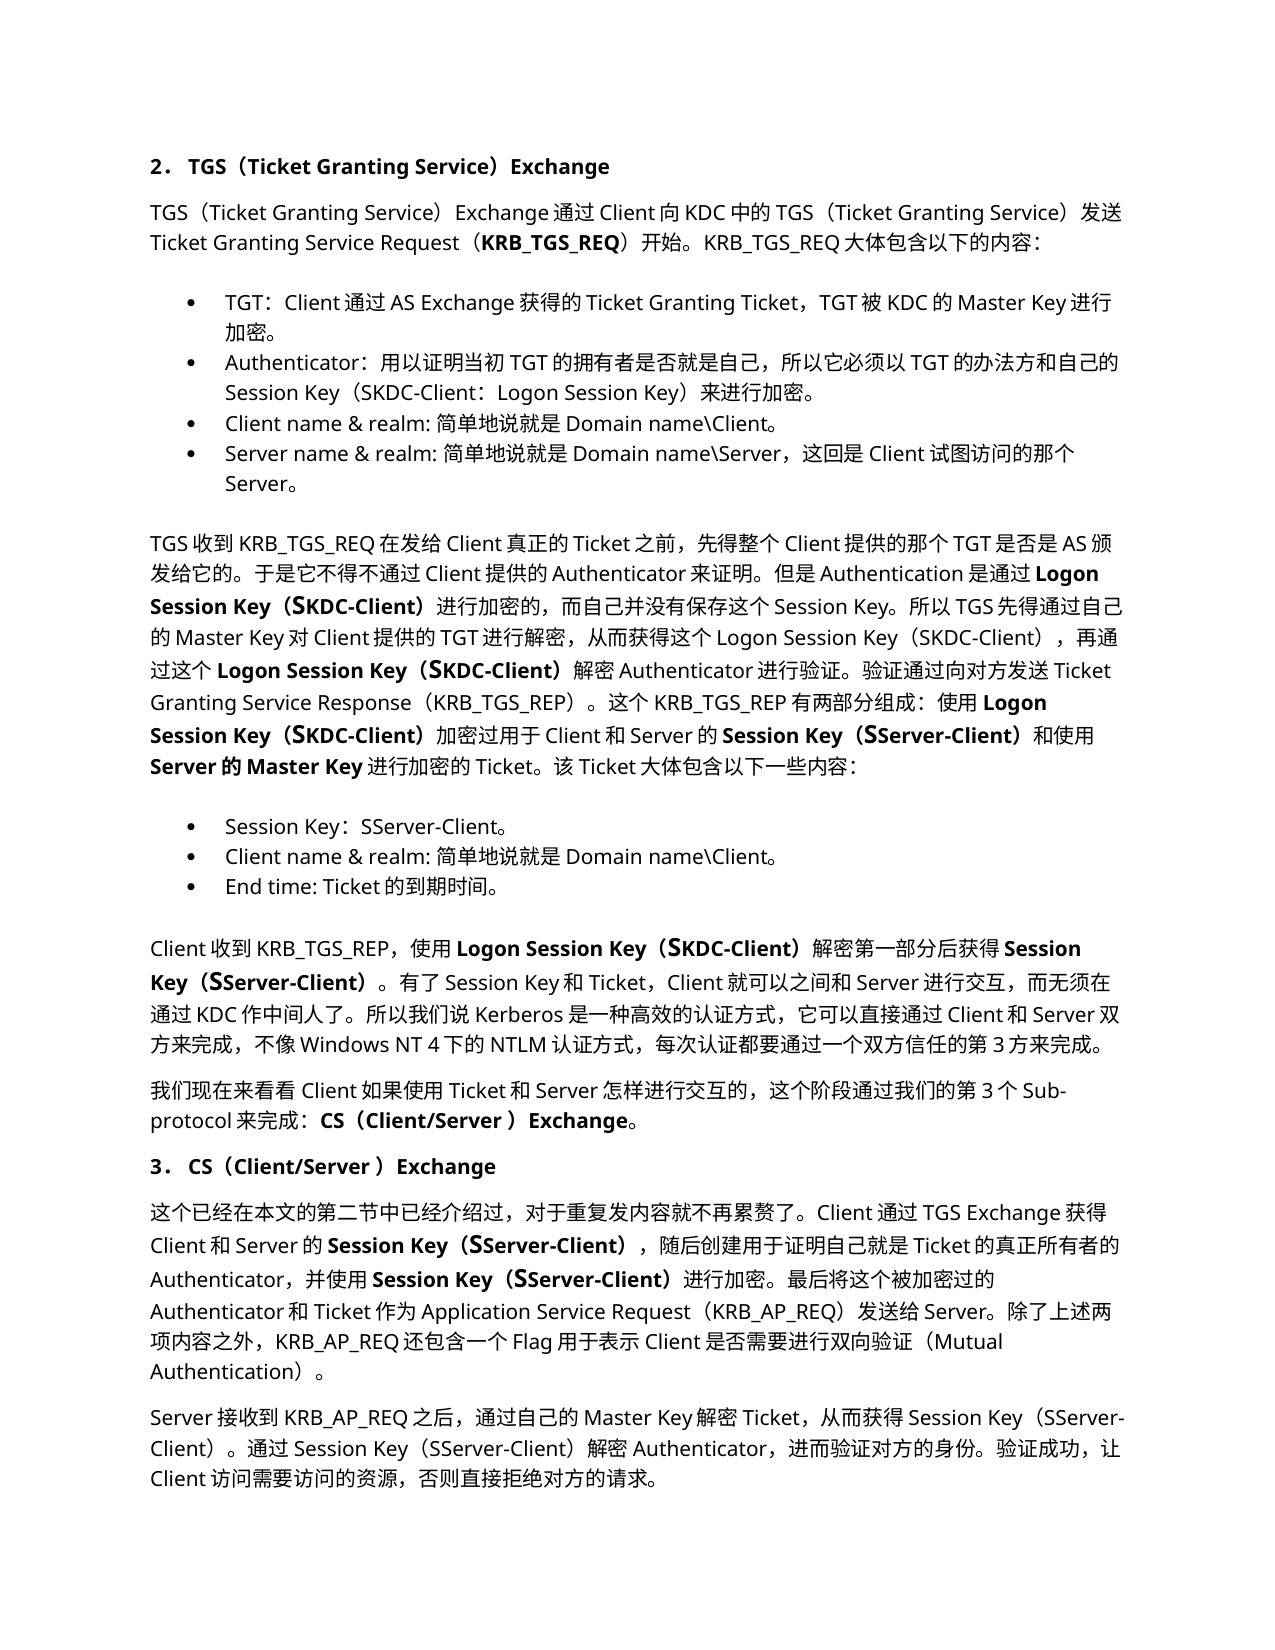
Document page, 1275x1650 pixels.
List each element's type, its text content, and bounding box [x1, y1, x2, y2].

text Server接收到KRB_AP_REQ之后，通过自己的Master Key解密Ticket，从而获得Session Key（SServer-Client）。通过Session Key（SServer-Client）解密Authenticator，进而验证对方的身份。验证成功，让Client访问需要访问的资源，否则直接拒绝对方的请求。 [150, 1402, 1125, 1492]
text 我们现在来看看 Client如果使用Ticket和Server怎样进行交互的，这个阶段通过我们的第3个Sub-protocol来完成：CS（Client/Server ）Exchange。 [150, 1074, 1125, 1135]
list Session Key：SServer-Client。 [187, 810, 1125, 840]
list Server name & realm: 简单地说就是Domain name\Server，这回是Client试图访问的那个Server。 [187, 437, 1125, 498]
text Client收到KRB_TGS_REP，使用Logon Session Key（SKDC-Client）解密第一部分后获得Session Key（SServer-Client）。有了Session Key和Ticket，Client就可以之间和Server进行交互，而无须在通过KDC作中间人了。所以我们说Kerberos是一种高效的认证方式，它可以直接通过Client和Server双方来完成，不像Windows NT 4下的NTLM认证方式，每次认证都要通过一个双方信任的第3方来完成。 [150, 930, 1125, 1059]
text 2． TGS（Ticket Granting Service）Exchange [150, 150, 1125, 180]
list Authenticator：用以证明当初TGT的拥有者是否就是自己，所以它必须以TGT的办法方和自己的Session Key（SKDC-Client：Logon Session Key）来进行加密。 [187, 346, 1125, 407]
text TGS（Ticket Granting Service）Exchange通过Client向KDC中的TGS（Ticket Granting Service）发送Ticket Granting Service Request（KRB_TGS_REQ）开始。KRB_TGS_REQ大体包含以下的内容： [150, 196, 1125, 257]
text 3． CS（Client/Server ）Exchange [150, 1151, 1125, 1181]
list Client name & realm: 简单地说就是Domain name\Client。 [187, 407, 1125, 437]
list Client name & realm: 简单地说就是Domain name\Client。 [187, 840, 1125, 871]
list TGT：Client通过AS Exchange获得的Ticket Granting Ticket，TGT被KDC的Master Key进行加密。 [187, 286, 1125, 346]
list End time: Ticket的到期时间。 [187, 871, 1125, 901]
text 这个已经在本文的第二节中已经介绍过，对于重复发内容就不再累赘了。Client通过TGS Exchange获得Client和Server的Session Key（SServer-Client），随后创建用于证明自己就是Ticket的真正所有者的Authenticator，并使用Session Key（SServer-Client）进行加密。最后将这个被加密过的Authenticator和Ticket作为Application Service Request（KRB_AP_REQ）发送给Server。除了上述两项内容之外，KRB_AP_REQ还包含一个Flag用于表示Client是否需要进行双向验证（Mutual Authentication）。 [150, 1197, 1125, 1386]
text TGS收到KRB_TGS_REQ在发给Client真正的Ticket之前，先得整个Client提供的那个TGT是否是AS颁发给它的。于是它不得不通过Client提供的Authenticator来证明。但是Authentication是通过Logon Session Key（SKDC-Client）进行加密的，而自己并没有保存这个Session Key。所以TGS先得通过自己的Master Key对Client提供的TGT进行解密，从而获得这个Logon Session Key（SKDC-Client），再通过这个Logon Session Key（SKDC-Client）解密Authenticator进行验证。验证通过向对方发送Ticket Granting Service Response（KRB_TGS_REP）。这个KRB_TGS_REP有两部分组成：使用Logon Session Key（SKDC-Client）加密过用于Client和Server的Session Key（SServer-Client）和使用Server的Master Key进行加密的Ticket。该Ticket大体包含以下一些内容： [150, 527, 1125, 781]
